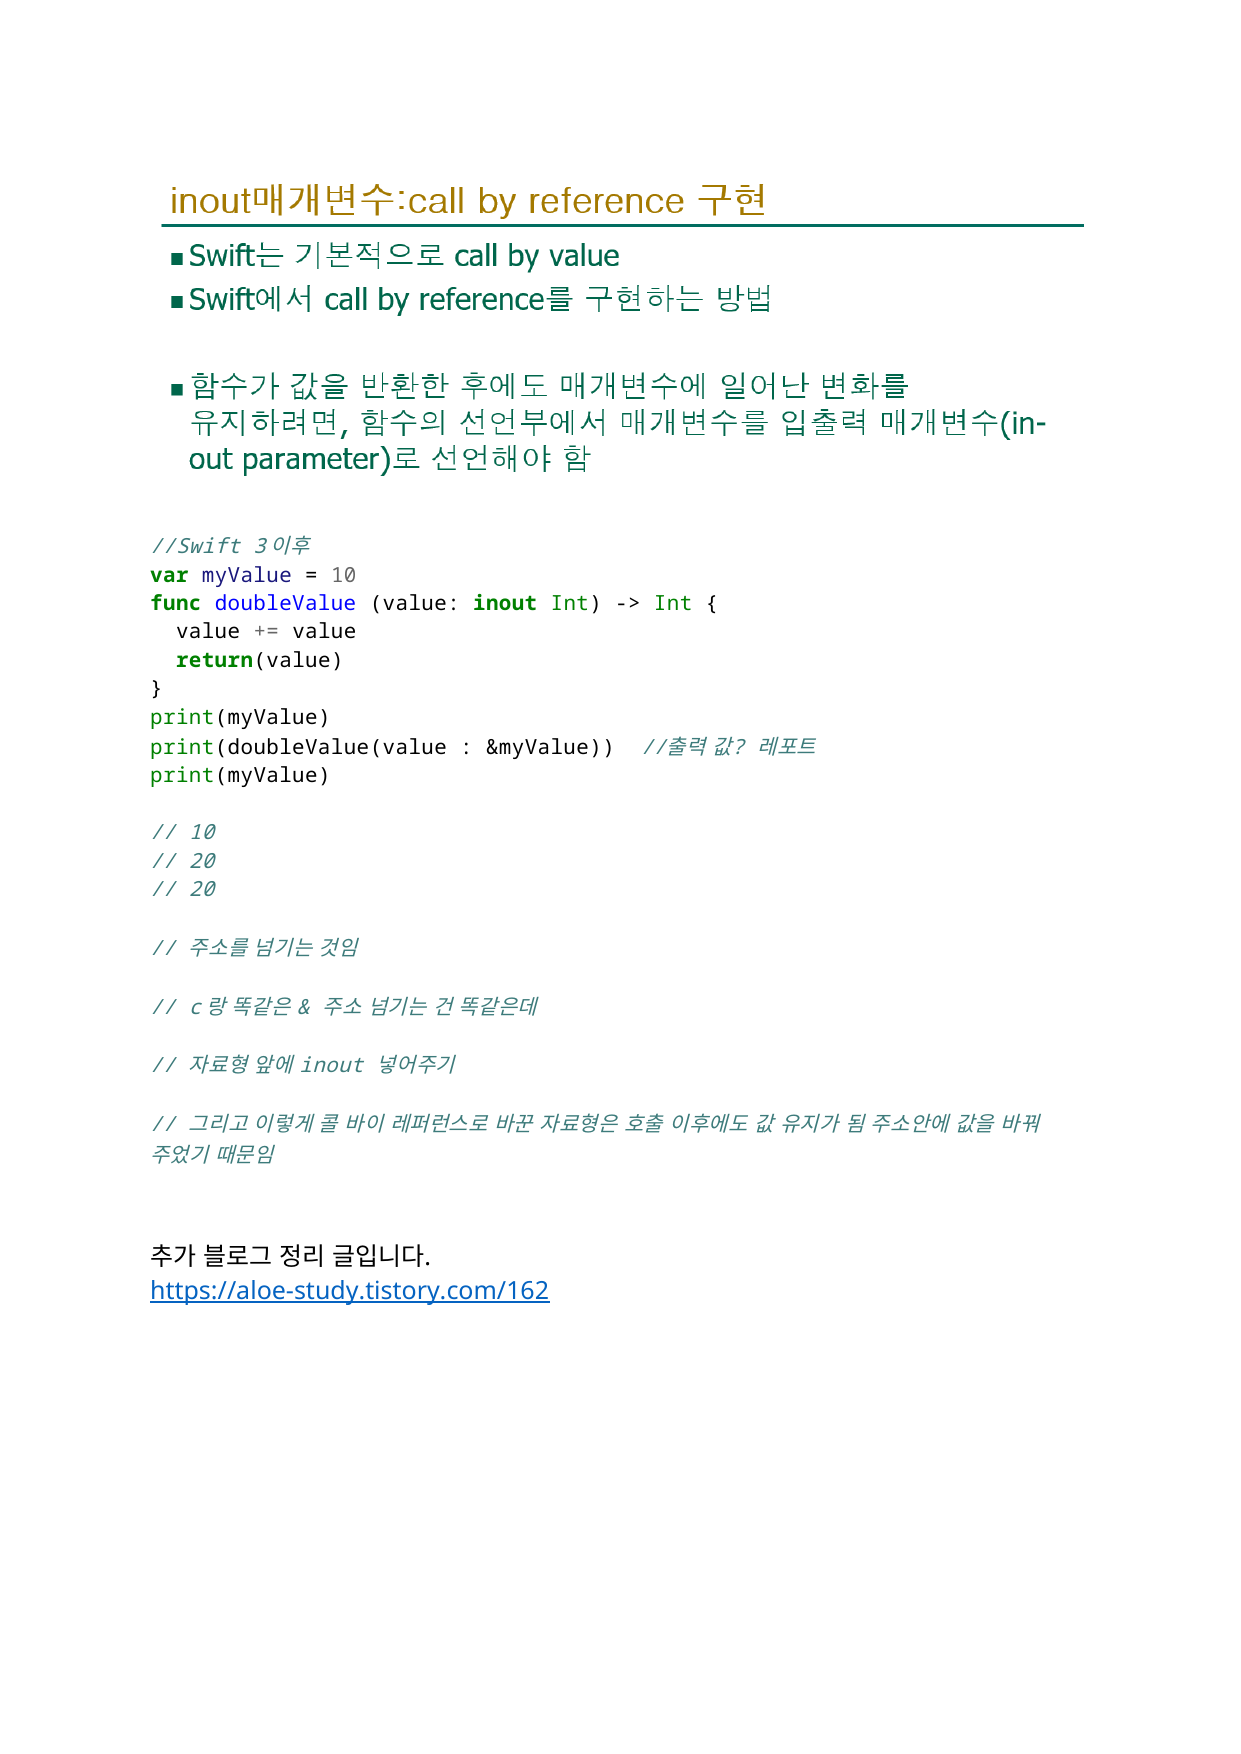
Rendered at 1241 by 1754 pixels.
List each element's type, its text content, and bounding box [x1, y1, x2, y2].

text } [150, 673, 1090, 702]
text // c랑 똑같은 & 주소 넘기는 건 똑같은데 [150, 990, 1090, 1020]
text // 그리고 이렇게 콜 바이 레퍼런스로 바꾼 자료형은 호출 이후에도 값 유지가 됨 주소안에 값을 바꿔 주었기 때문임 [150, 1107, 1090, 1168]
text // 20 [150, 846, 1090, 874]
text // 주소를 넘기는 것임 [150, 931, 1090, 962]
text //Swift 3이후 [150, 530, 1090, 560]
text // 10 [150, 817, 1090, 846]
text var myValue = 10 [150, 560, 1090, 588]
text print(myValue) [150, 702, 1090, 730]
text // 자료형 앞에 inout 넣어주기 [150, 1049, 1090, 1079]
text print(myValue) [150, 761, 1090, 789]
text return(value) [150, 645, 1090, 673]
text print(doubleValue(value : &myValue)) //출력 값? 레포트 [150, 730, 1090, 761]
text func doubleValue (value: inout Int) -> Int { [150, 588, 1090, 617]
text value += value [150, 617, 1090, 645]
picture [150, 177, 1091, 530]
text 추가 블로그 정리 글입니다. [150, 1236, 1090, 1272]
text // 20 [150, 874, 1090, 903]
text https://aloe-study.tistory.com/162 [150, 1272, 1090, 1306]
